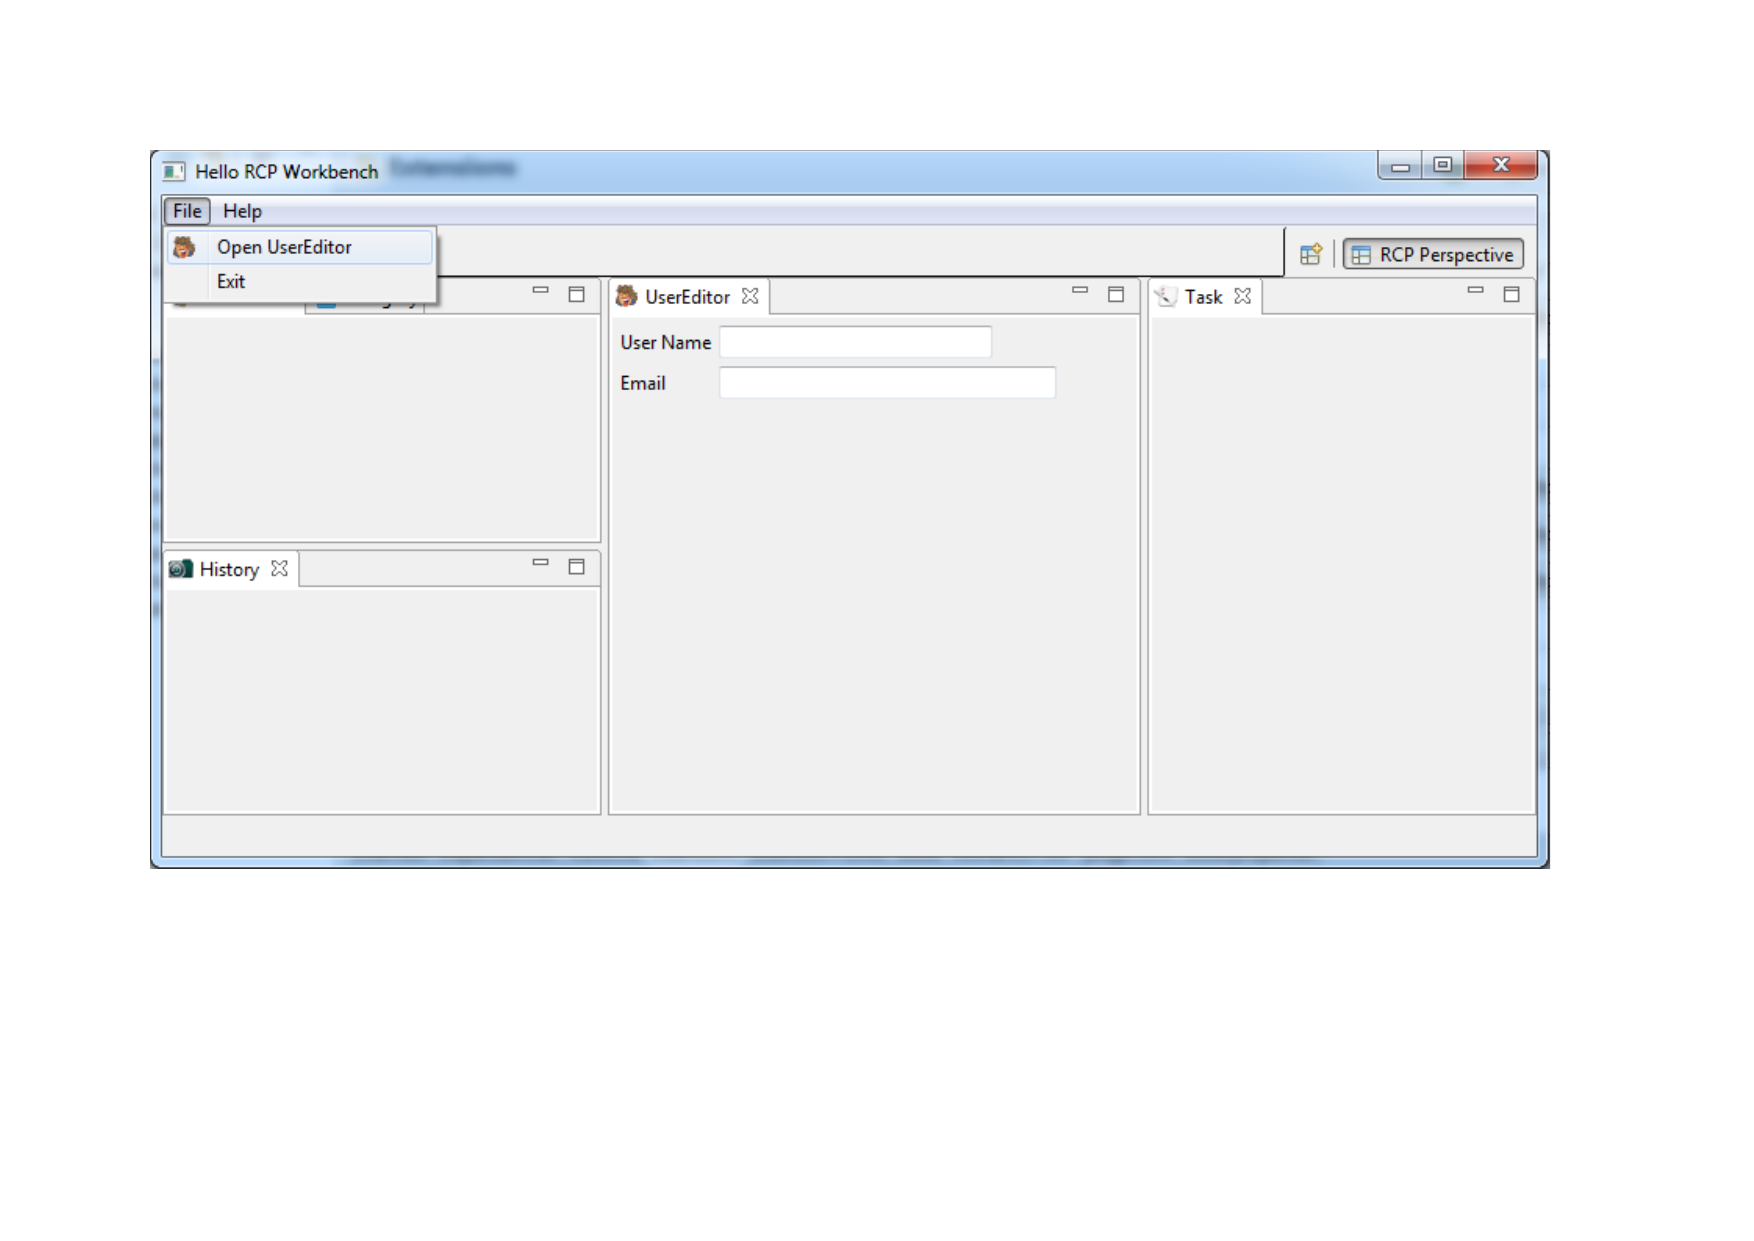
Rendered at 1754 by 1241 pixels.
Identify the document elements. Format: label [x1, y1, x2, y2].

picture [150, 150, 1550, 869]
